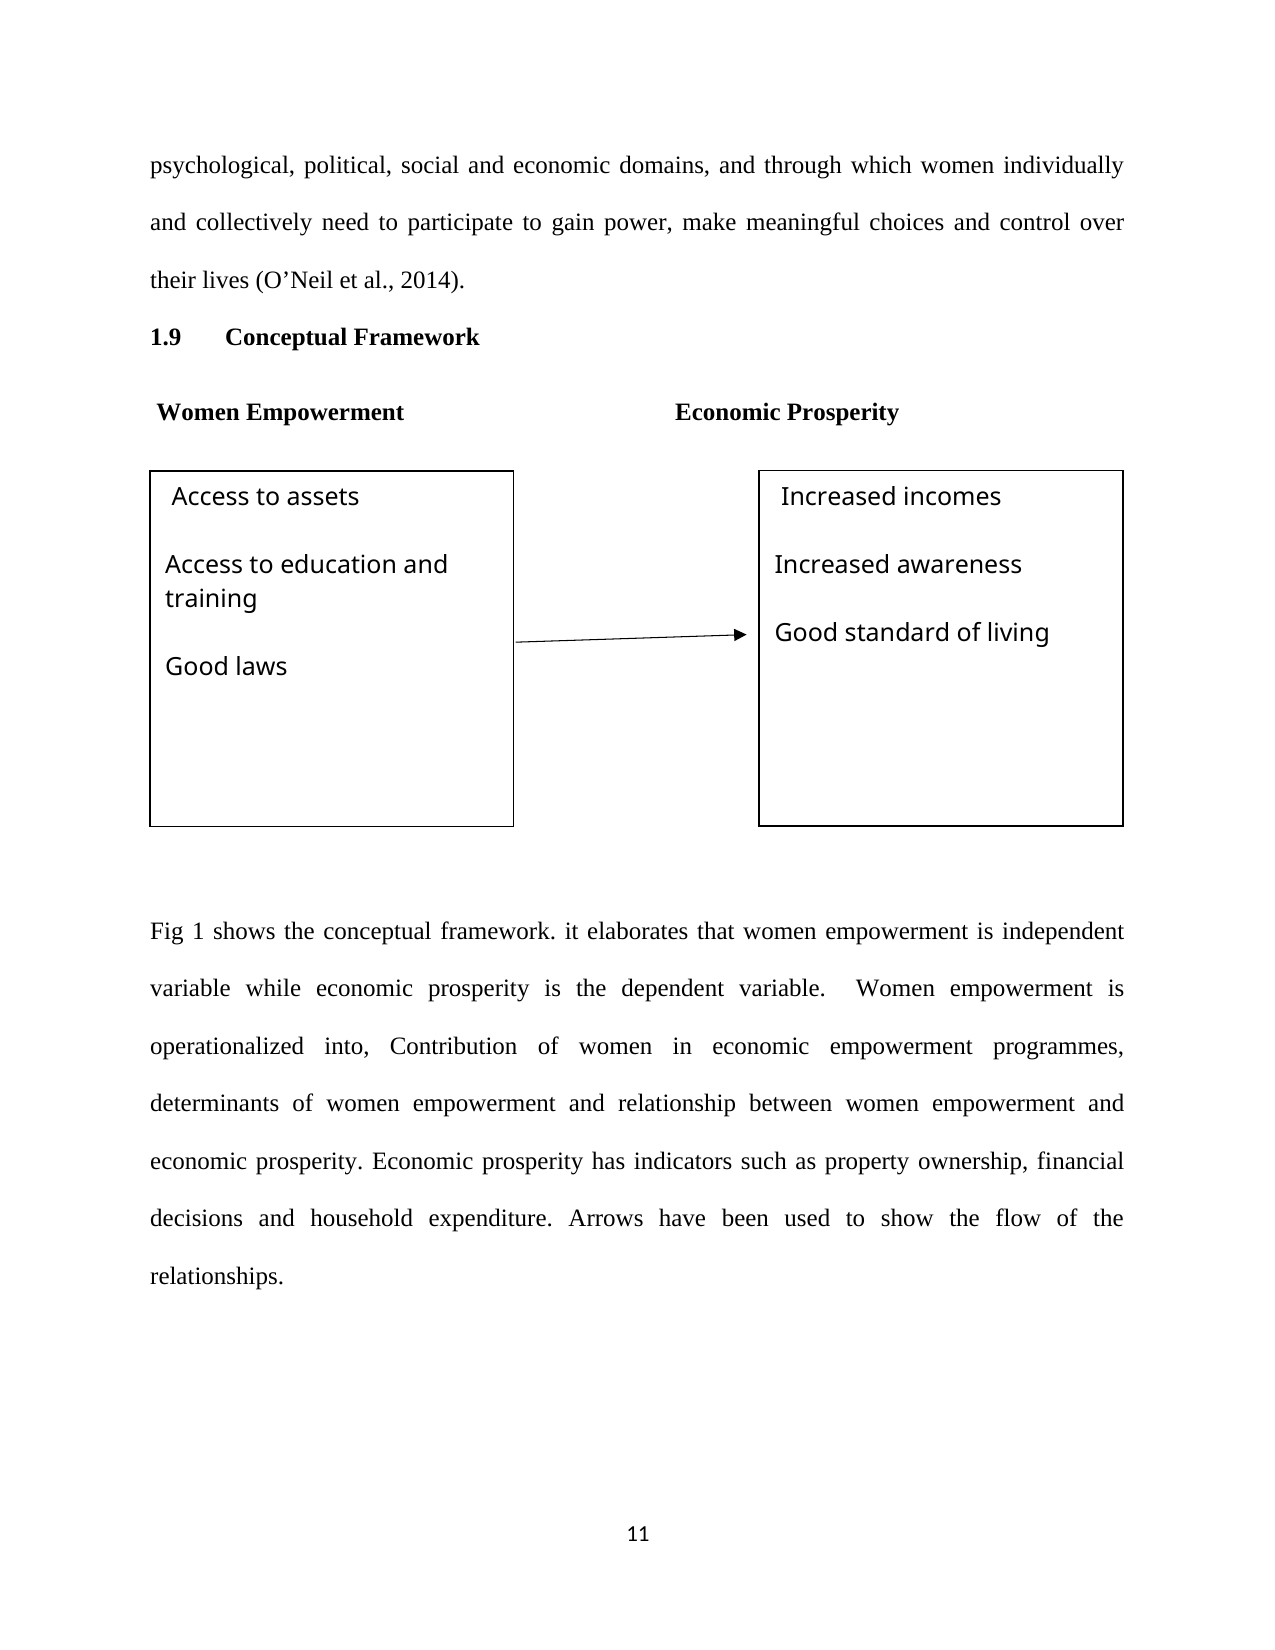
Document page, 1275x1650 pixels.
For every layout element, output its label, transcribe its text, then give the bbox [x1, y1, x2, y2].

text Fig 1 shows the conceptual framework. it elaborates that women empowerment is independent variable while economic prosperity is the dependent variable. Women empowerment is operationalized into, Contribution of women in economic empowerment programmes, determinants of women empowerment and relationship between women empowerment and economic prosperity. Economic prosperity has indicators such as property ownership, financial decisions and household expenditure. Arrows have been used to show the flow of the relationships. [150, 916, 1125, 1289]
text Women Empowerment Economic Prosperity [150, 397, 1125, 425]
text 1.9 Conceptual Framework [150, 322, 1125, 351]
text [150, 150, 1125, 294]
